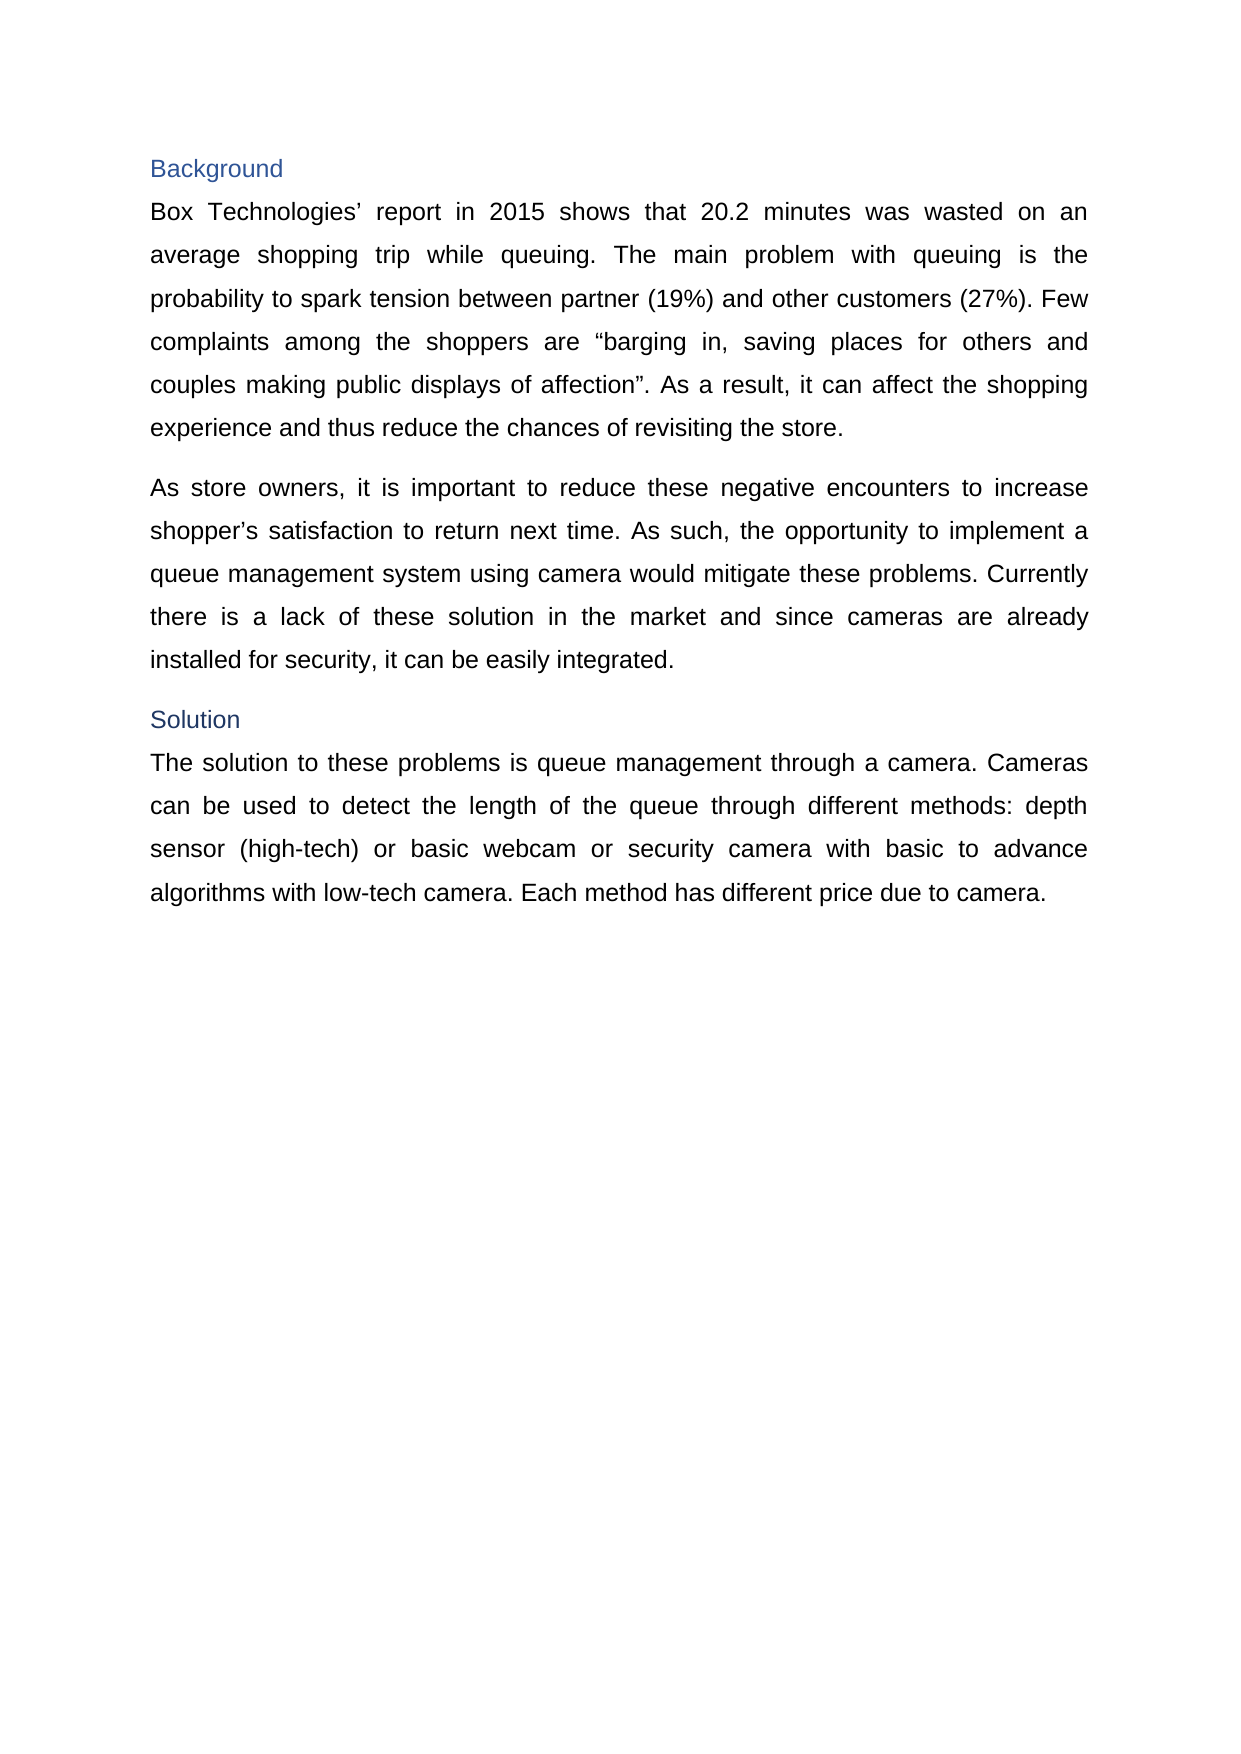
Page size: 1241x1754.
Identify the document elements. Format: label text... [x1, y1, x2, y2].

subtitle Background [150, 154, 1090, 183]
text As store owners, it is important to reduce these negative encounters to increase shopper’s satisfaction to return next time. As such, the opportunity to implement a queue management system using camera would mitigate these problems. Currently there is a lack of these solution in the market and since cameras are already installed for security, it can be easily integrated. [150, 473, 1090, 674]
text Box Technologies’ report in 2015 shows that 20.2 minutes was wasted on an average shopping trip while queuing. The main problem with queuing is the probability to spark tension between partner (19%) and other customers (27%). Few complaints among the shoppers are “barging in, saving places for others and couples making public displays of affection”. As a result, it can affect the shopping experience and thus reduce the chances of revisiting the store. [150, 197, 1090, 442]
text The solution to these problems is queue management through a camera. Cameras can be used to detect the length of the queue through different methods: depth sensor (high-tech) or basic webcam or security camera with basic to advance algorithms with low-tech camera. Each method has different price due to camera. [150, 748, 1090, 906]
subtitle Solution [150, 705, 1090, 734]
